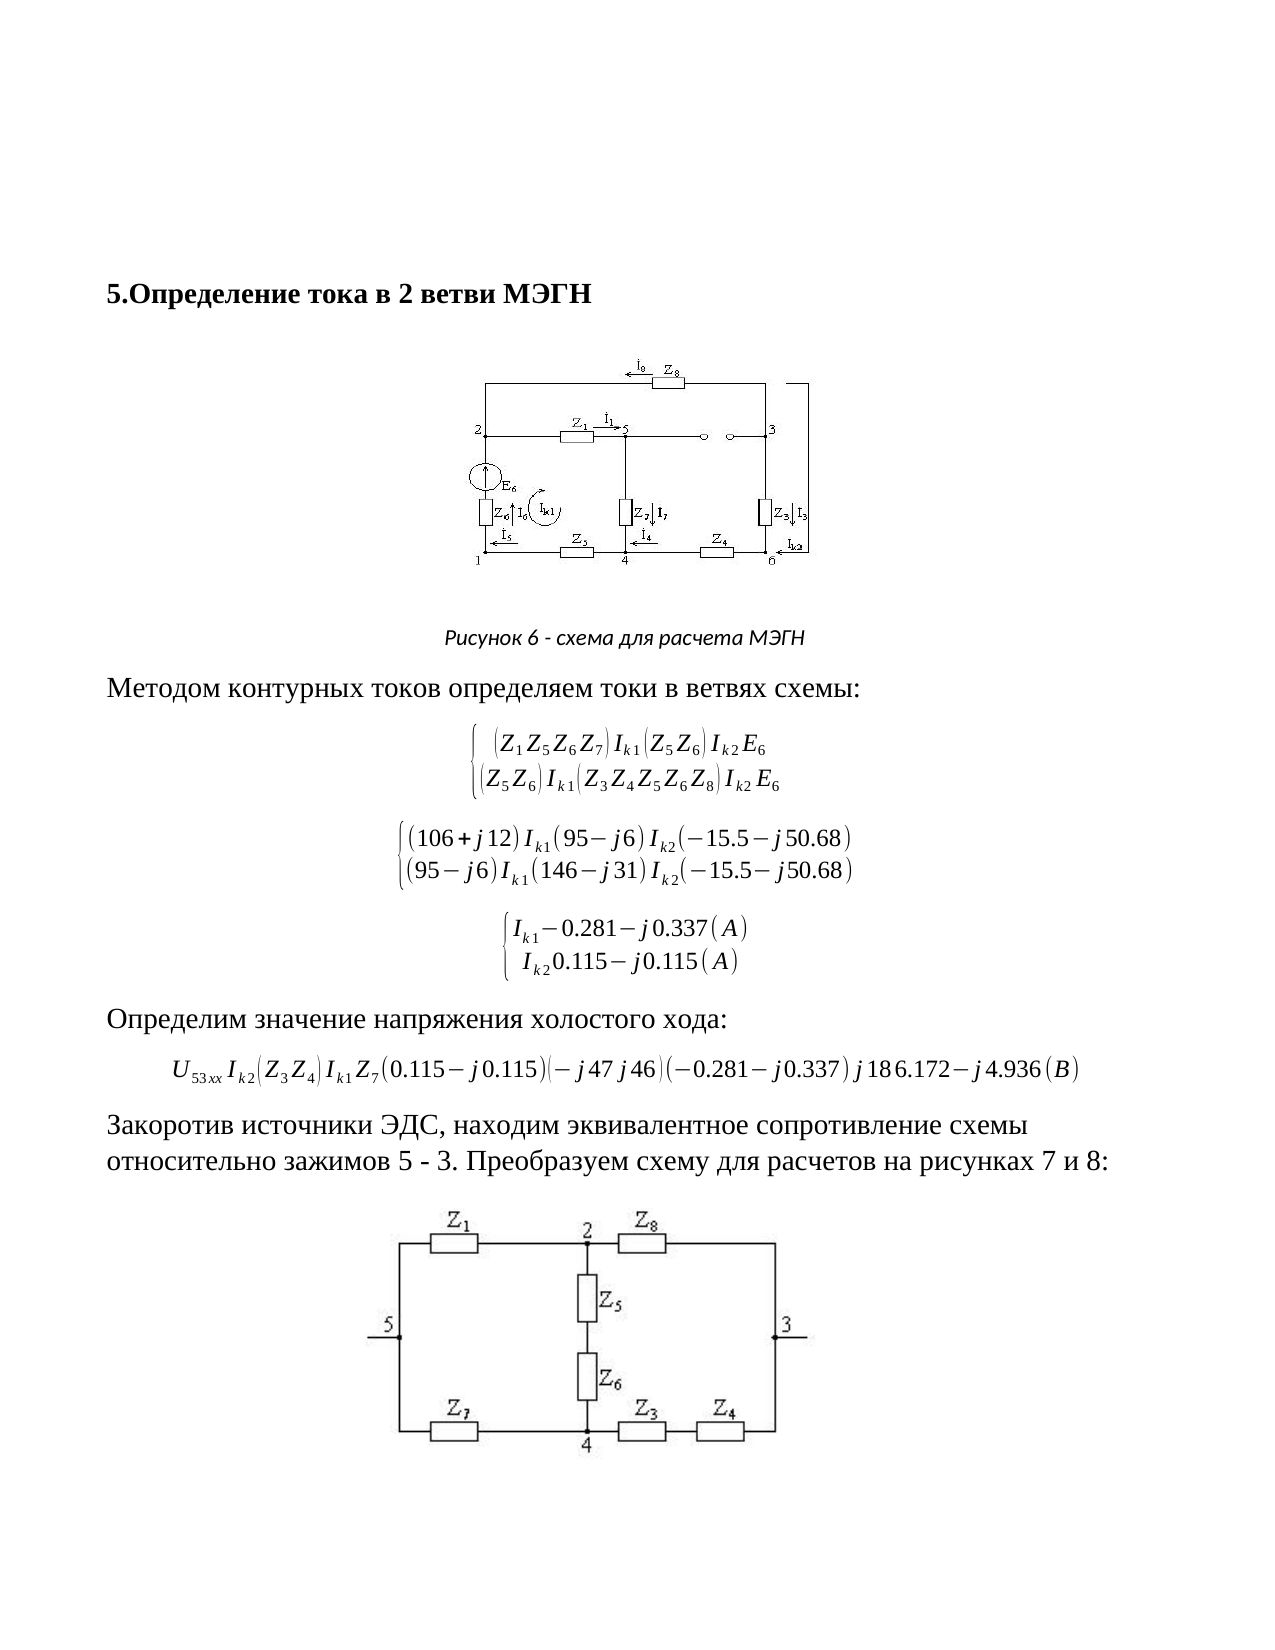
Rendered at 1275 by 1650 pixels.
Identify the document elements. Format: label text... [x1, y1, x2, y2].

text Определим значение напряжения холостого хода: [106, 1001, 1145, 1034]
text 5.Определение тока в 2 ветви МЭГН [106, 277, 1145, 310]
text Закоротив источники ЭДС, находим эквивалентное сопротивление схемы относительно зажимов 5 - 3. Преобразуем схему для расчетов на рисунках 7 и 8: [106, 1107, 1145, 1177]
text Методом контурных токов определяем токи в ветвях схемы: [106, 670, 1145, 704]
text Рисунок 6 - схема для расчета МЭГН [106, 623, 1145, 651]
picture [352, 1196, 900, 1478]
picture [421, 329, 830, 605]
